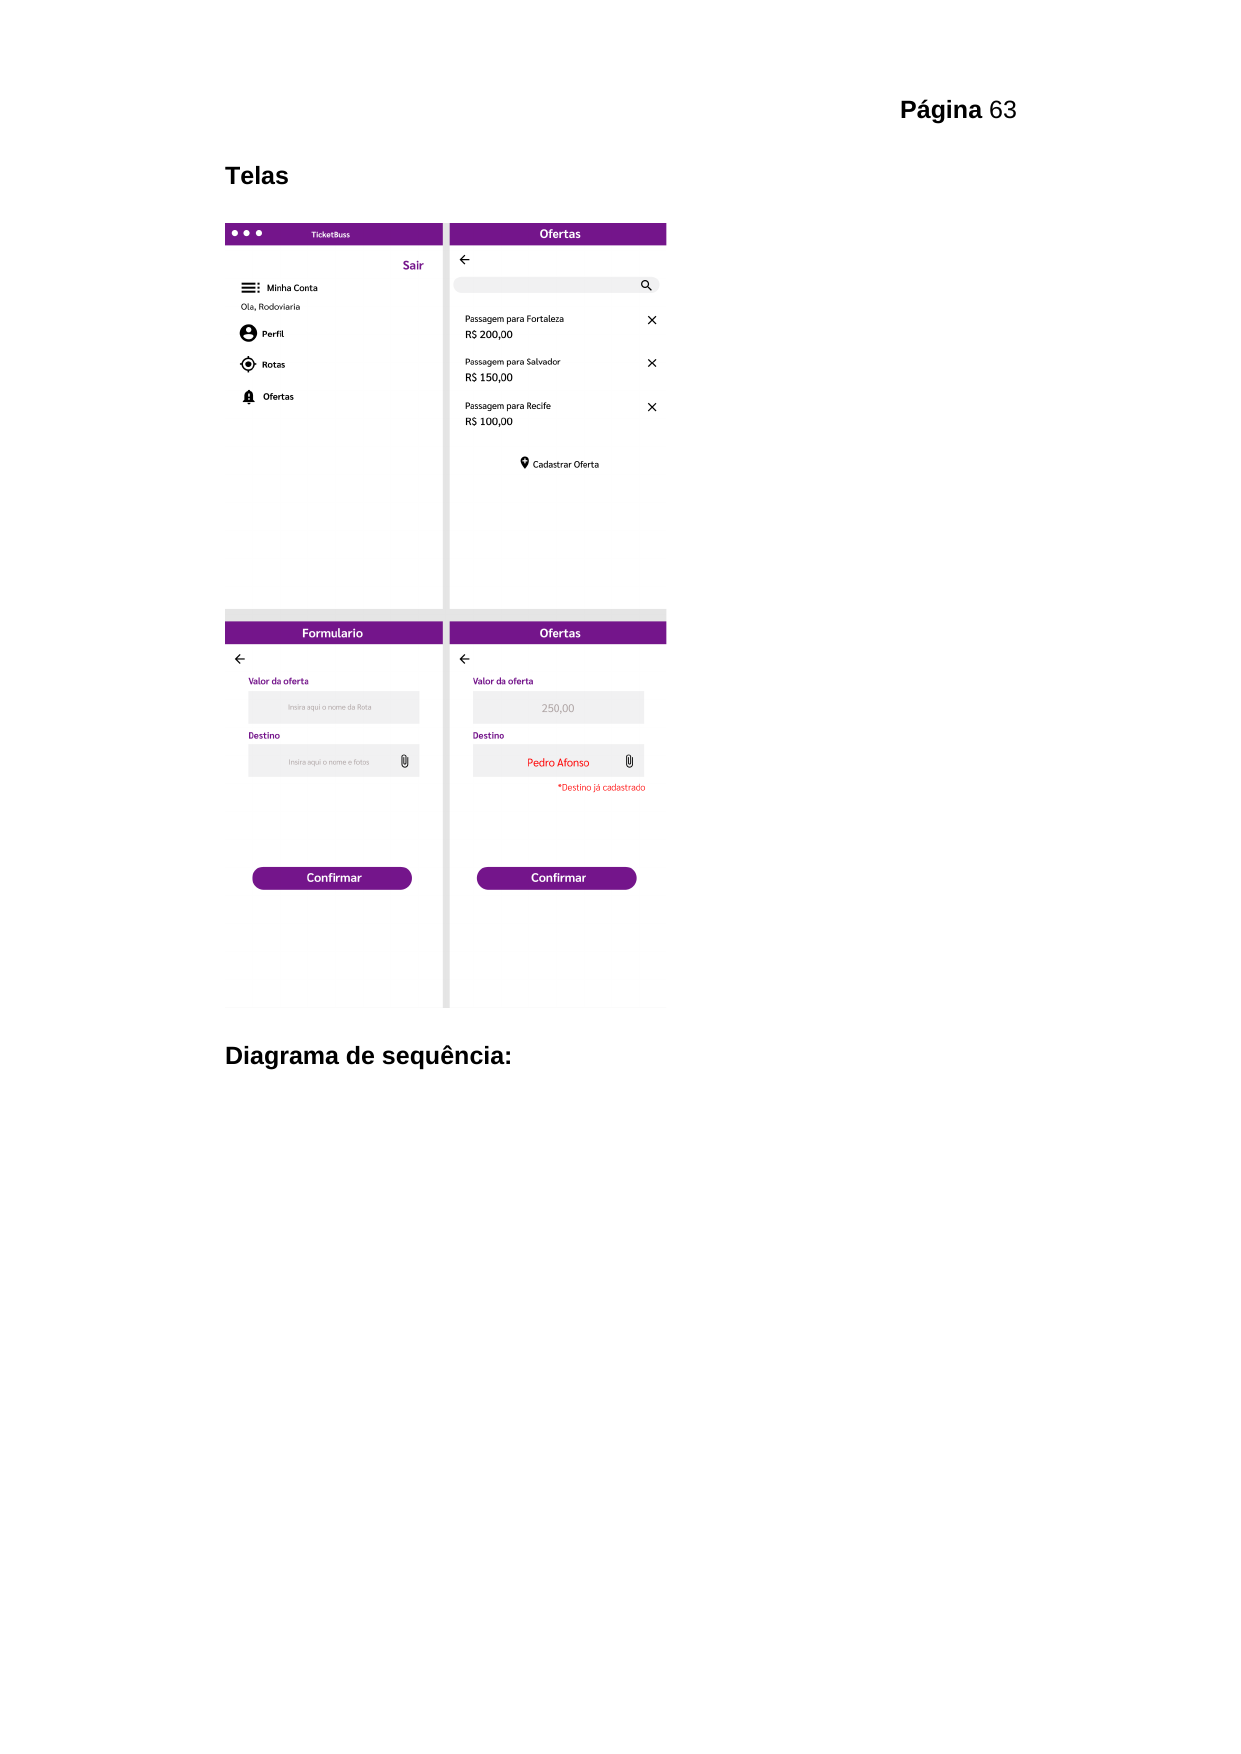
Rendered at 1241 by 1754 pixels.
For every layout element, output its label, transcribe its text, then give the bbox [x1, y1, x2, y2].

text Telas [150, 161, 1090, 189]
subtitle Diagrama de sequência: [150, 1041, 1090, 1070]
picture [225, 223, 667, 1008]
